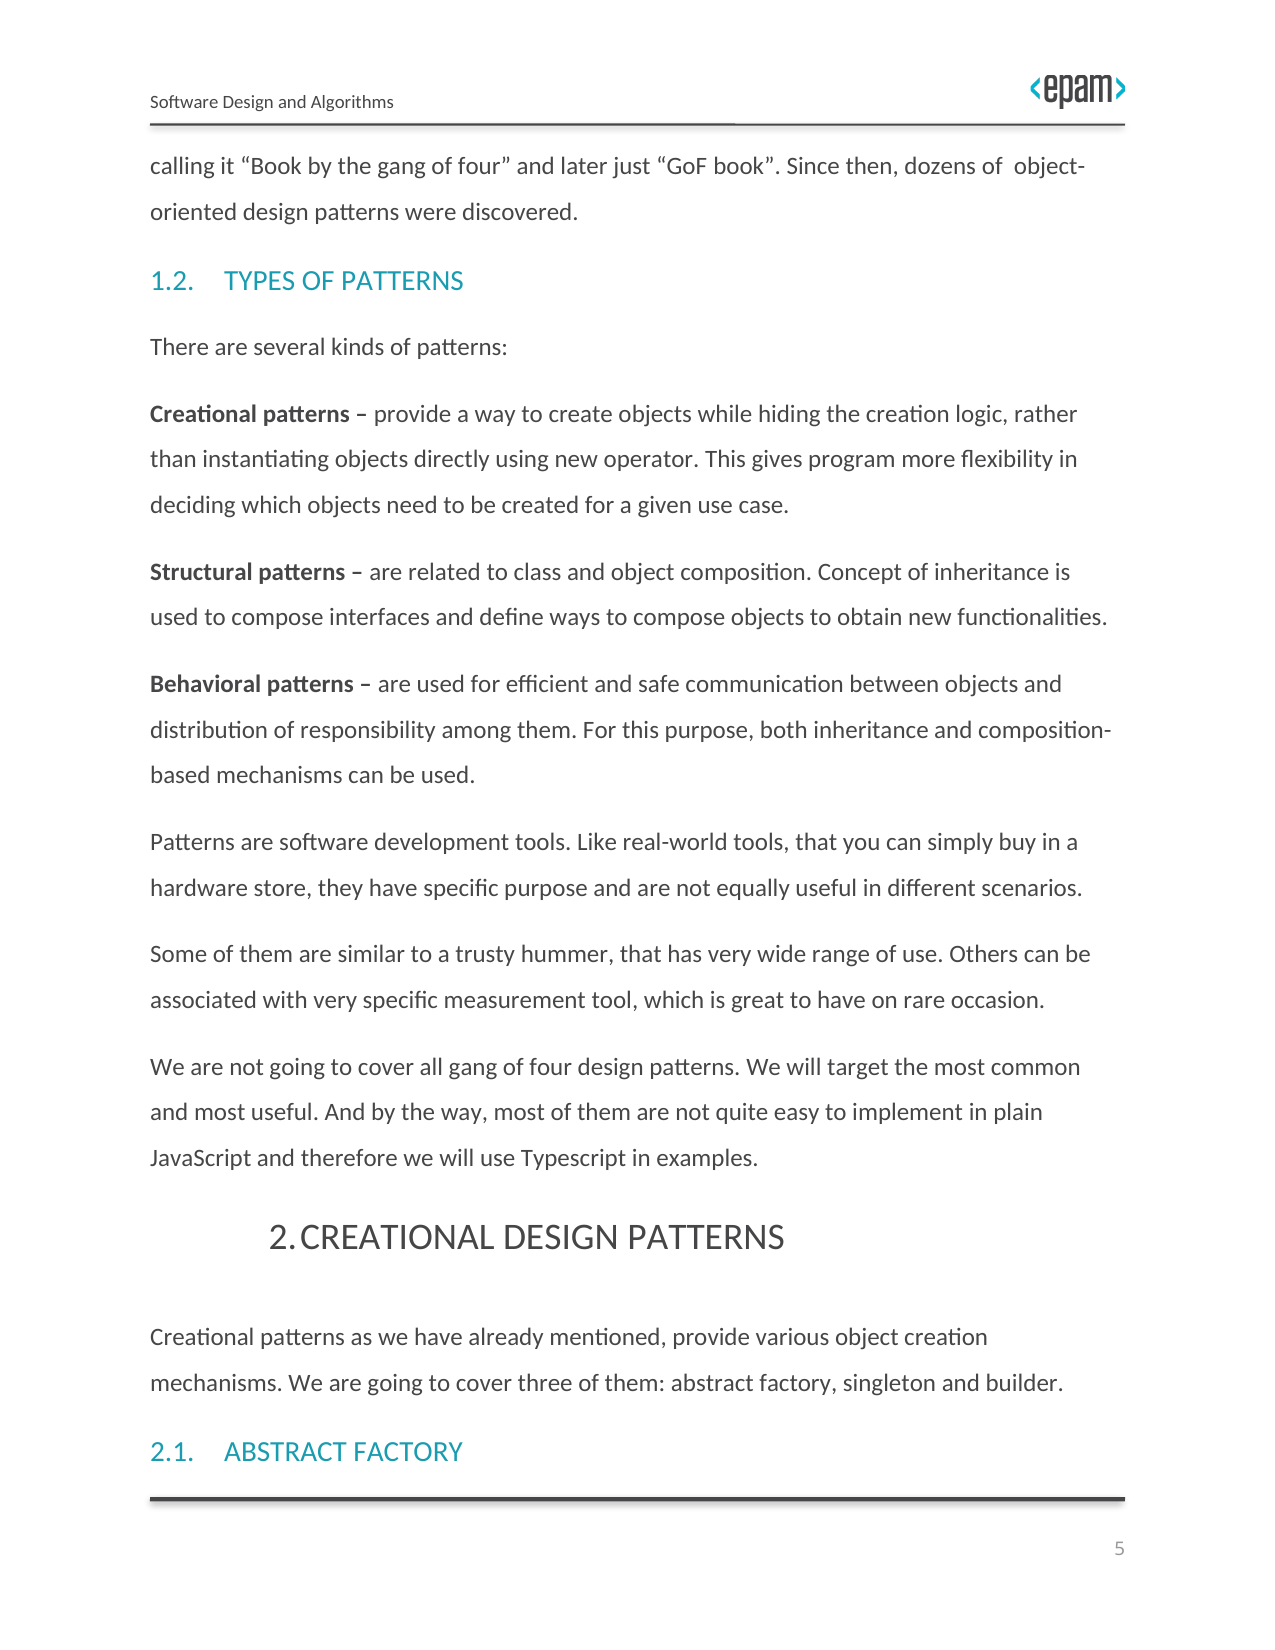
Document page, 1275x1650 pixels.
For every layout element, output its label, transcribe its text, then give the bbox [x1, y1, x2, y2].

text Patterns are software development tools. Like real-world tools, that you can simply buy in a hardware store, they have specific purpose and are not equally useful in different scenarios. [150, 826, 1125, 902]
text There are several kinds of patterns: [150, 331, 1125, 362]
text Creational patterns – provide a way to create objects while hiding the creation logic, rather than instantiating objects directly using new operator. This gives program more flexibility in deciding which objects need to be created for a given use case. [150, 398, 1125, 520]
text We are not going to cover all gang of four design patterns. We will target the most common and most useful. And by the way, most of them are not quite easy to implement in plain JavaScript and therefore we will use Typescript in examples. [150, 1051, 1125, 1173]
text Structural patterns – are related to class and object composition. Concept of inheritance is used to compose interfaces and define ways to compose objects to obtain new functionalities. [150, 556, 1125, 632]
subtitle creational design patterns [268, 1213, 1125, 1259]
text Behavioral patterns – are used for efficient and safe communication between objects and distribution of responsibility among them. For this purpose, both inheritance and composition-based mechanisms can be used. [150, 668, 1125, 790]
subtitle abstract factory [150, 1433, 1125, 1469]
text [150, 150, 1125, 226]
text Some of them are similar to a trusty hummer, that has very wide range of use. Others can be associated with very specific measurement tool, which is great to have on rare occasion. [150, 938, 1125, 1015]
subtitle types of patterns [150, 262, 1125, 298]
text Creational patterns as we have already mentioned, provide various object creation mechanisms. We are going to cover three of them: abstract factory, singleton and builder. [150, 1321, 1125, 1397]
